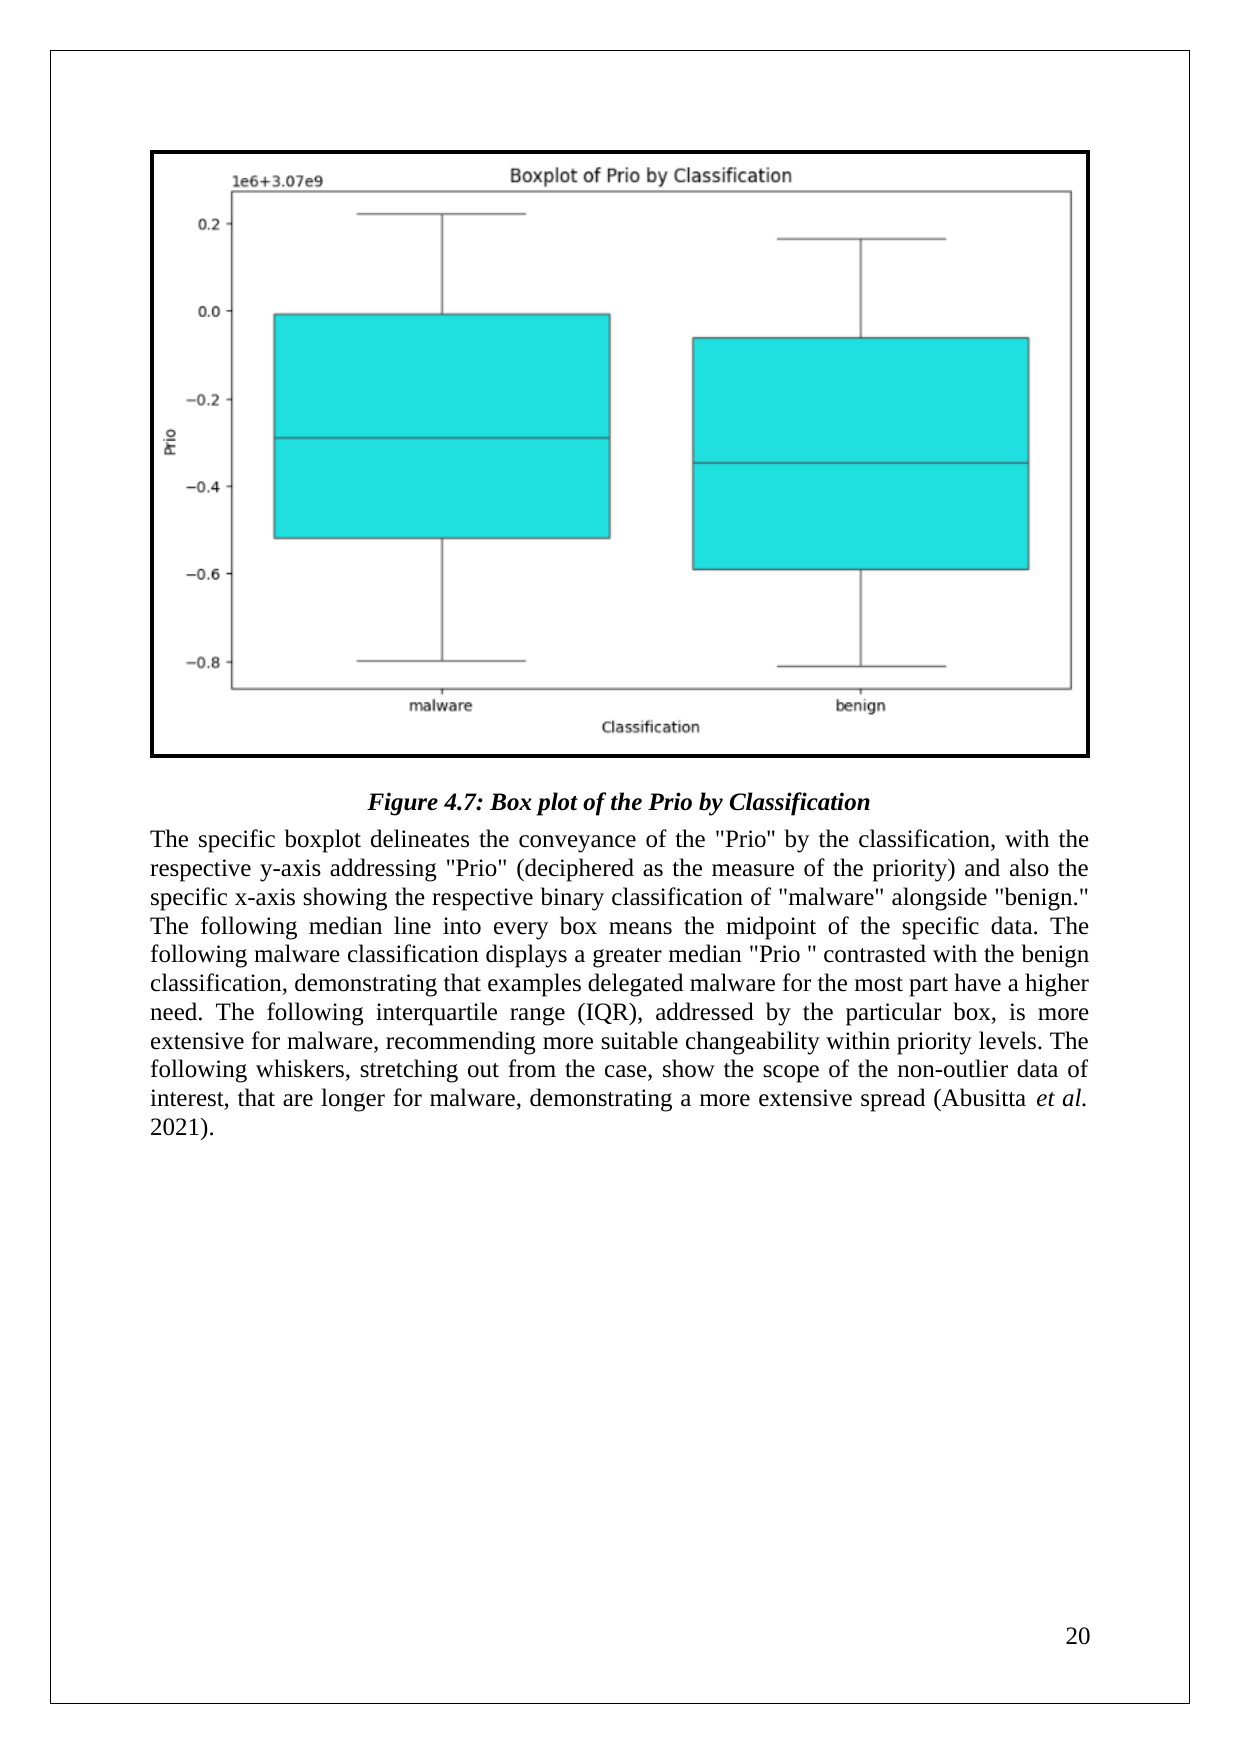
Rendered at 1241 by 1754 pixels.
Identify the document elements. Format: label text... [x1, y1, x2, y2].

text The specific boxplot delineates the conveyance of the "Prio'' by the classification, with the respective y-axis addressing "Prio" (deciphered as the measure of the priority) and also the specific x-axis showing the respective binary classification of "malware" alongside "benign." The following median line into every box means the midpoint of the specific data. The following malware classification displays a greater median "Prio '' contrasted with the benign classification, demonstrating that examples delegated malware for the most part have a higher need. The following interquartile range (IQR), addressed by the particular box, is more extensive for malware, recommending more suitable changeability within priority levels. The following whiskers, stretching out from the case, show the scope of the non-outlier data of interest, that are longer for malware, demonstrating a more extensive spread (Abusitta et al. 2021). [150, 824, 1090, 1141]
picture [154, 154, 1086, 754]
subtitle Figure 4.7: Box plot of the Prio by Classification [150, 787, 1090, 816]
